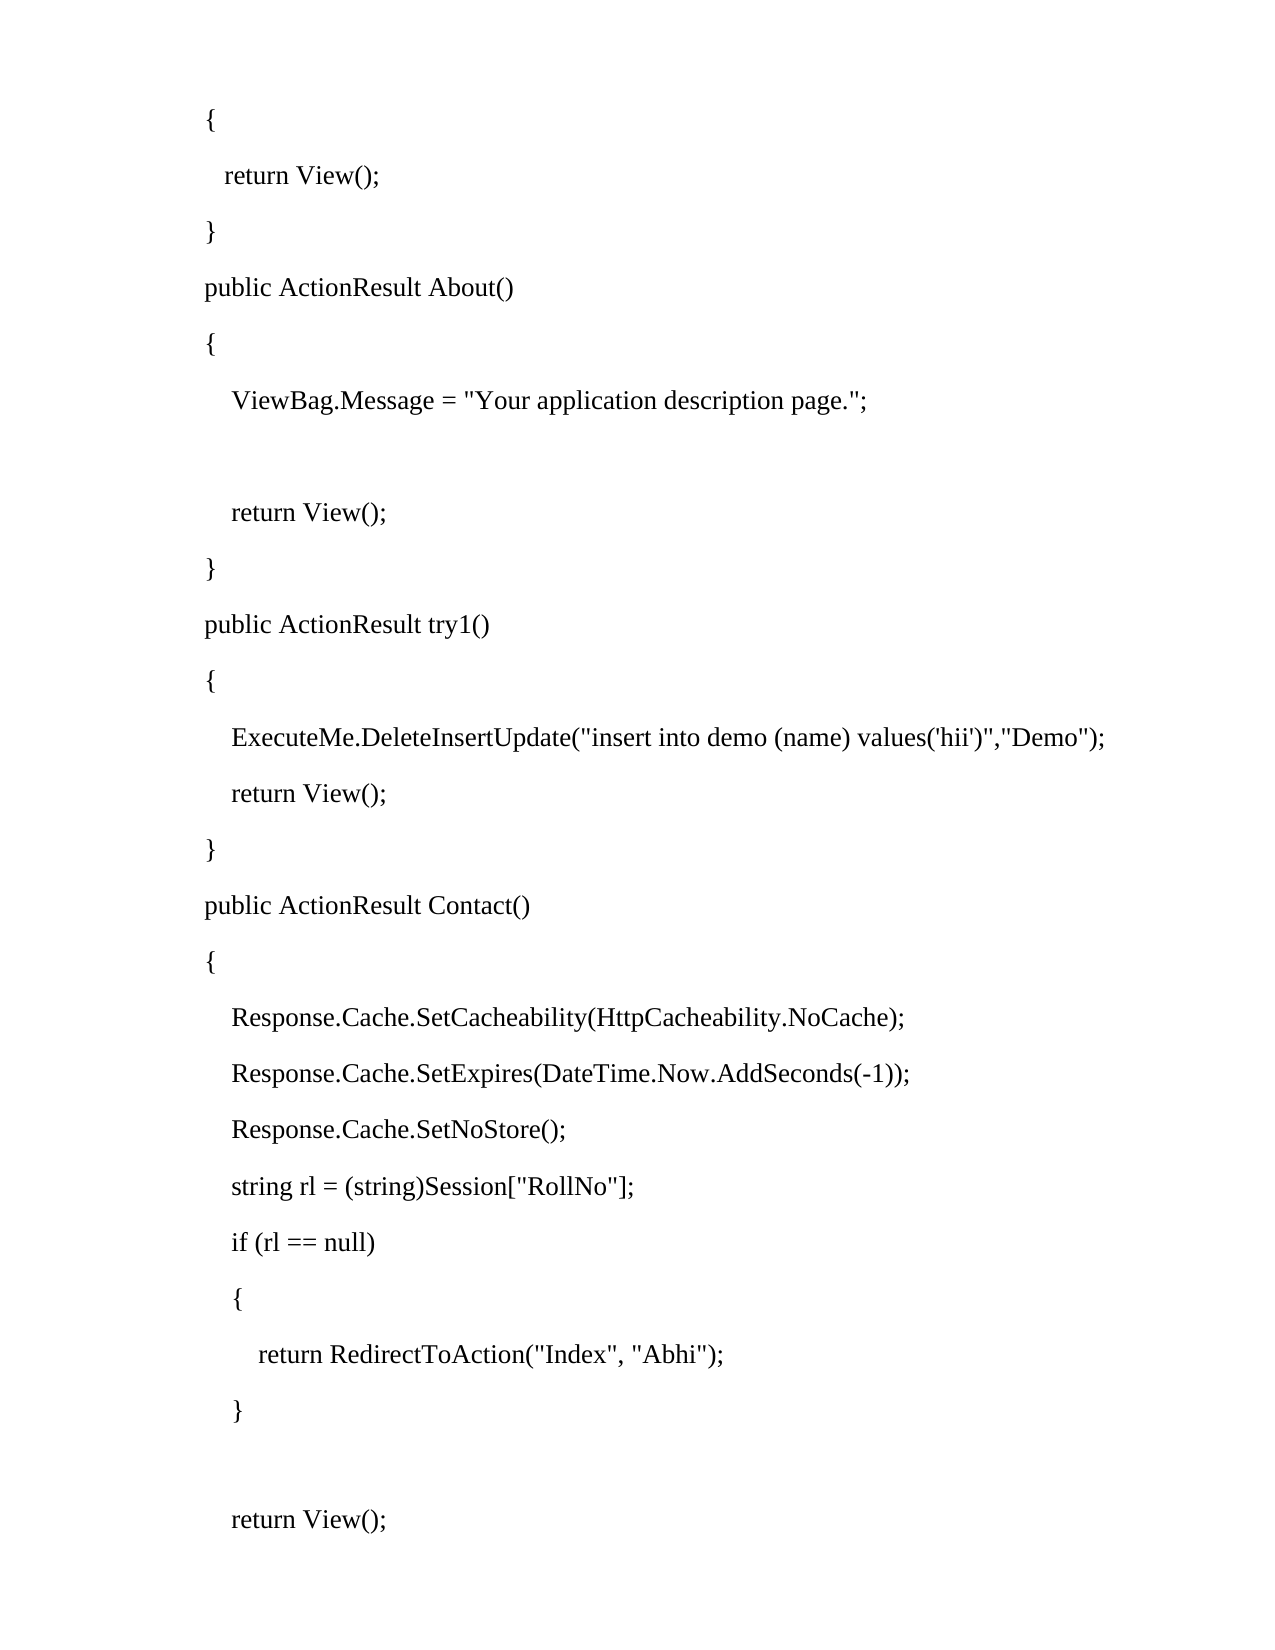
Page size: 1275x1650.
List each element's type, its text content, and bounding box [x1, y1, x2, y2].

text string rl = (string)Session["RollNo"]; [150, 1170, 1125, 1201]
text { [150, 103, 1125, 134]
text return View(); [150, 496, 1125, 527]
text public ActionResult Contact() [150, 889, 1125, 920]
text } [150, 833, 1125, 864]
text { [150, 1282, 1125, 1313]
text return RedirectToAction("Index", "Abhi"); [150, 1338, 1125, 1369]
text } [150, 1394, 1125, 1426]
text public ActionResult try1() [150, 608, 1125, 639]
text ViewBag.Message = "Your application description page."; [150, 384, 1125, 415]
text Response.Cache.SetExpires(DateTime.Now.AddSeconds(-1)); [150, 1057, 1125, 1089]
text return View(); [150, 1503, 1125, 1535]
text ExecuteMe.DeleteInsertUpdate("insert into demo (name) values('hii')","Demo"); [150, 721, 1125, 752]
text { [150, 664, 1125, 696]
text Response.Cache.SetNoStore(); [150, 1114, 1125, 1145]
text return View(); [150, 159, 1125, 190]
text { [150, 328, 1125, 359]
text if (rl == null) [150, 1226, 1125, 1257]
text public ActionResult About() [150, 271, 1125, 303]
text { [150, 945, 1125, 976]
text } [150, 552, 1125, 583]
text } [150, 215, 1125, 246]
text Response.Cache.SetCacheability(HttpCacheability.NoCache); [150, 1001, 1125, 1032]
text return View(); [150, 777, 1125, 808]
